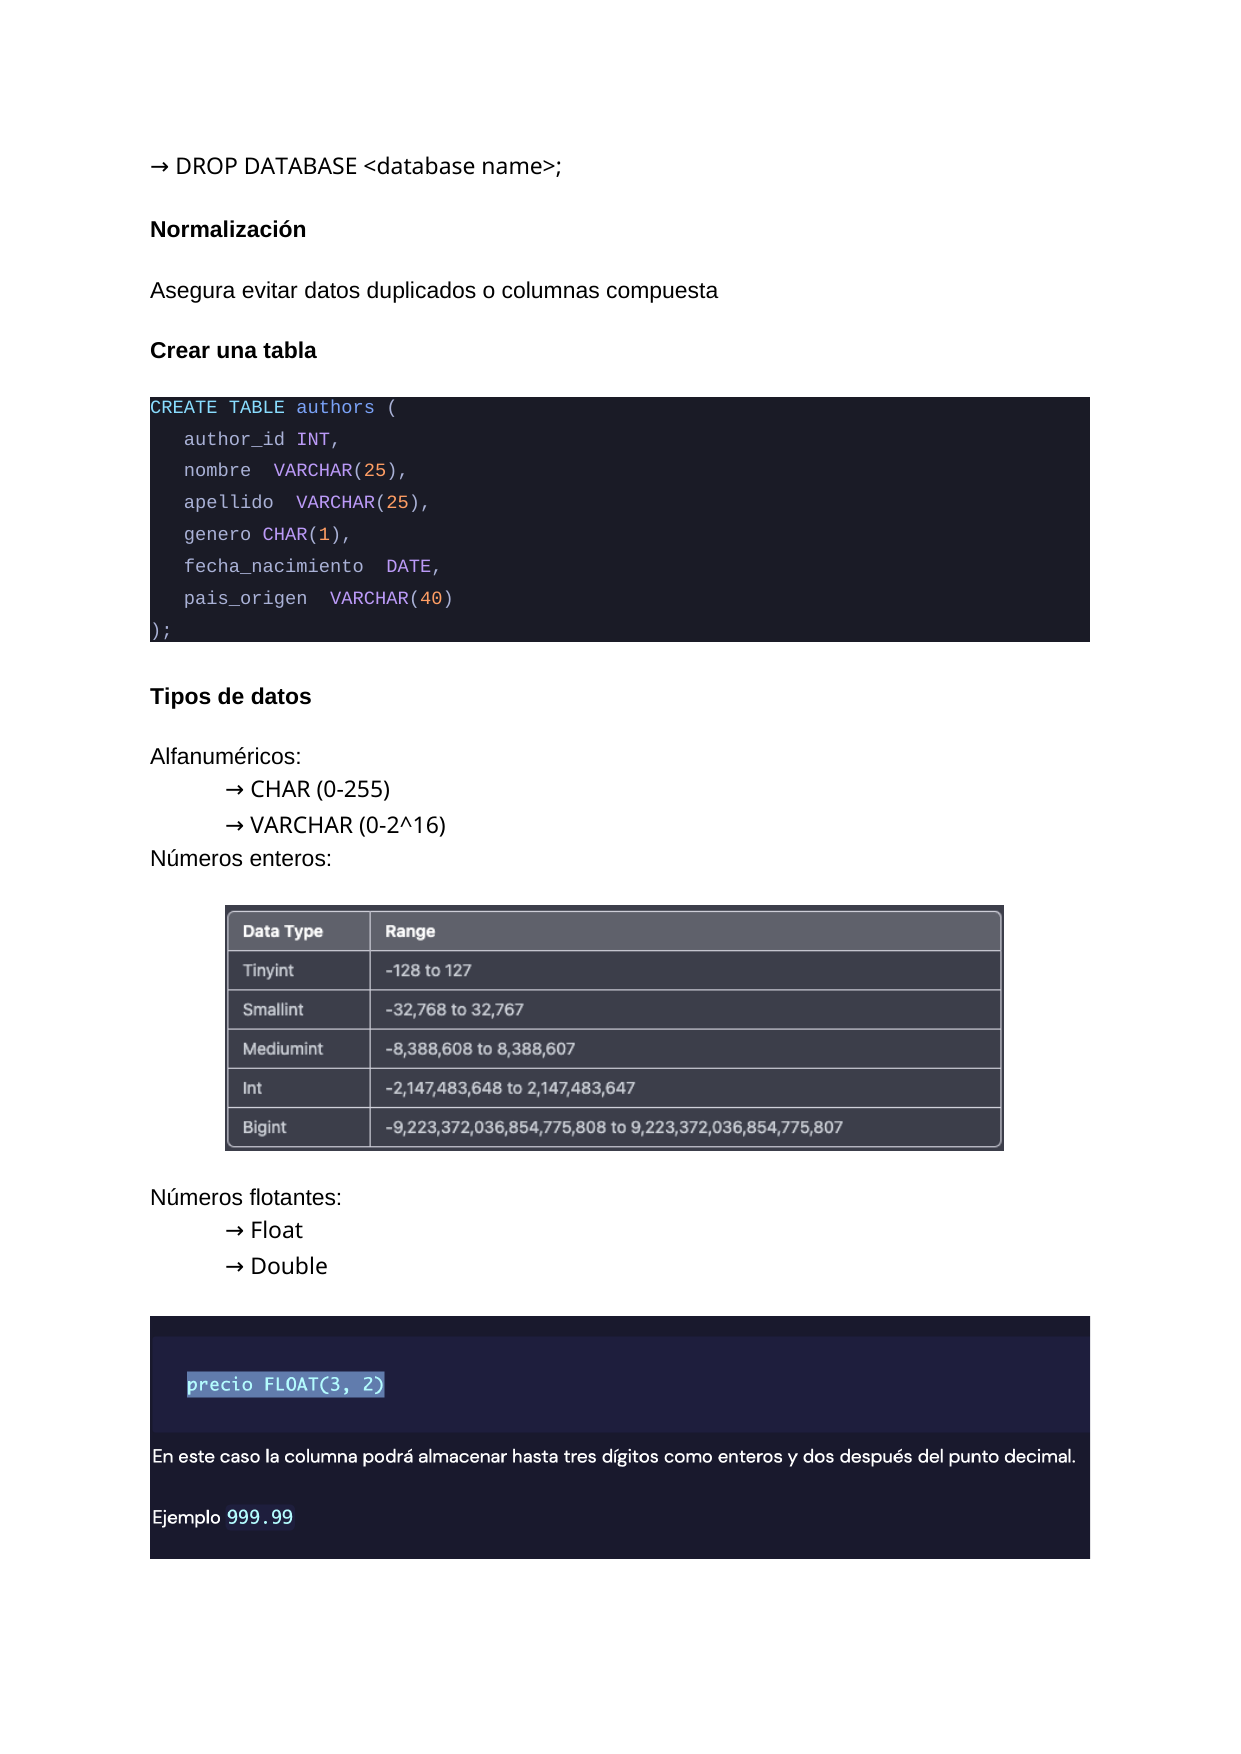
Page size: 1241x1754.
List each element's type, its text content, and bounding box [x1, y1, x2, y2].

text Números enteros: [150, 845, 1090, 871]
picture [225, 905, 1004, 1151]
text Crear una tabla [150, 337, 1090, 363]
text → VARCHAR (0-2^16) [150, 809, 1090, 840]
text → Double [150, 1250, 1090, 1282]
text Tipos de datos [150, 683, 1090, 709]
text → DROP DATABASE <database name>; [150, 150, 1090, 181]
text → Float [150, 1214, 1090, 1246]
text author_id INT, [150, 429, 1090, 451]
text ); [150, 621, 1090, 642]
text Números flotantes: [150, 1184, 1090, 1211]
text genero CHAR(1), [150, 525, 1090, 546]
picture [150, 1316, 1091, 1559]
text pais_origen VARCHAR(40) [150, 589, 1090, 610]
text → CHAR (0-255) [150, 773, 1090, 804]
text fecha_nacimiento DATE, [150, 557, 1090, 578]
text nombre VARCHAR(25), [150, 461, 1090, 482]
text CREATE TABLE authors ( [150, 397, 1090, 419]
text Normalización [150, 216, 1090, 242]
text Alfanuméricos: [150, 743, 1090, 769]
text apellido VARCHAR(25), [150, 493, 1090, 514]
text Asegura evitar datos duplicados o columnas compuesta [150, 277, 1090, 303]
